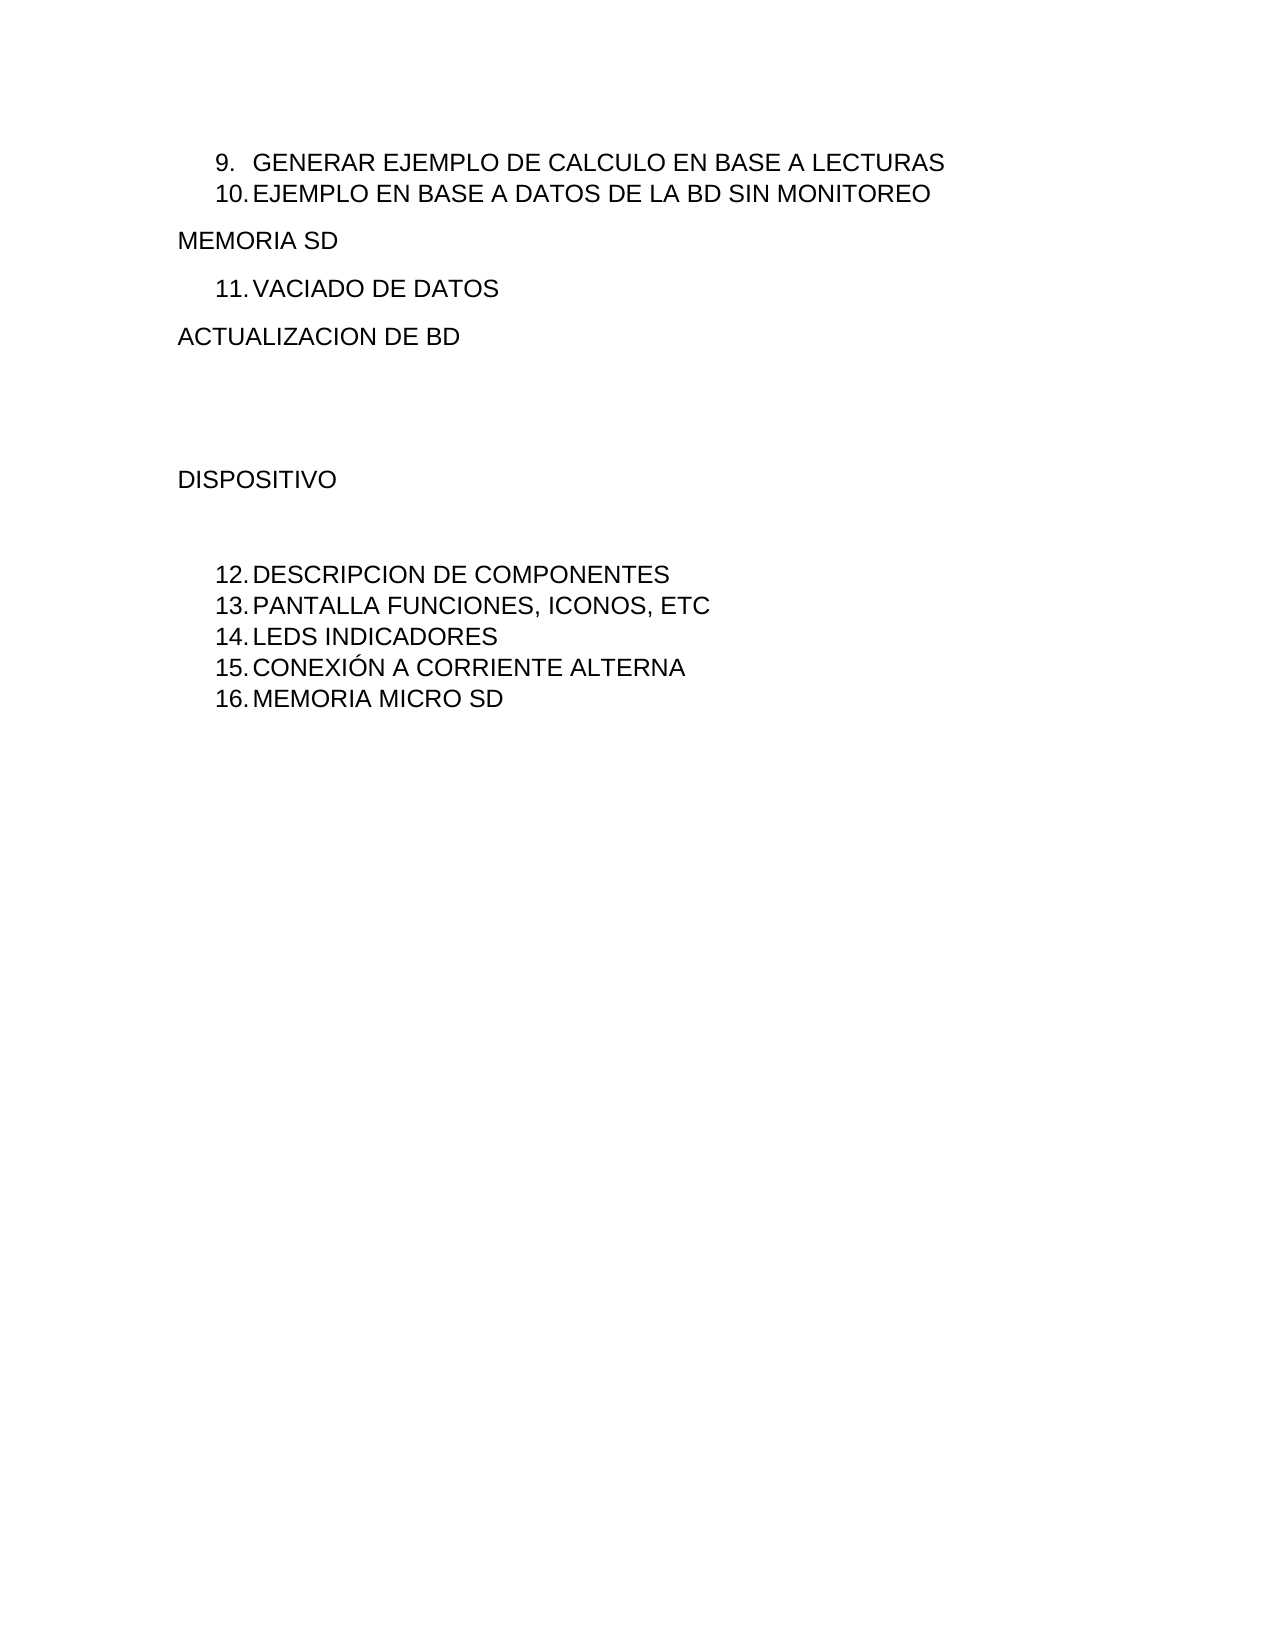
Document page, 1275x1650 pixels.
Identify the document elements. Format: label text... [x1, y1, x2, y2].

list DESCRIPCION DE COMPONENTES [215, 560, 1098, 589]
list PANTALLA FUNCIONES, ICONOS, ETC [215, 591, 1098, 620]
list LEDS INDICADORES [215, 622, 1098, 651]
list MEMORIA MICRO SD [215, 684, 1098, 713]
list VACIADO DE DATOS [215, 274, 1098, 303]
text ACTUALIZACION DE BD [177, 322, 1098, 351]
text DISPOSITIVO [177, 465, 1098, 494]
list EJEMPLO EN BASE A DATOS DE LA BD SIN MONITOREO [215, 179, 1098, 207]
list GENERAR EJEMPLO DE CALCULO EN BASE A LECTURAS [215, 148, 1098, 176]
list CONEXIÓN A CORRIENTE ALTERNA [215, 653, 1098, 682]
text MEMORIA SD [177, 226, 1098, 255]
